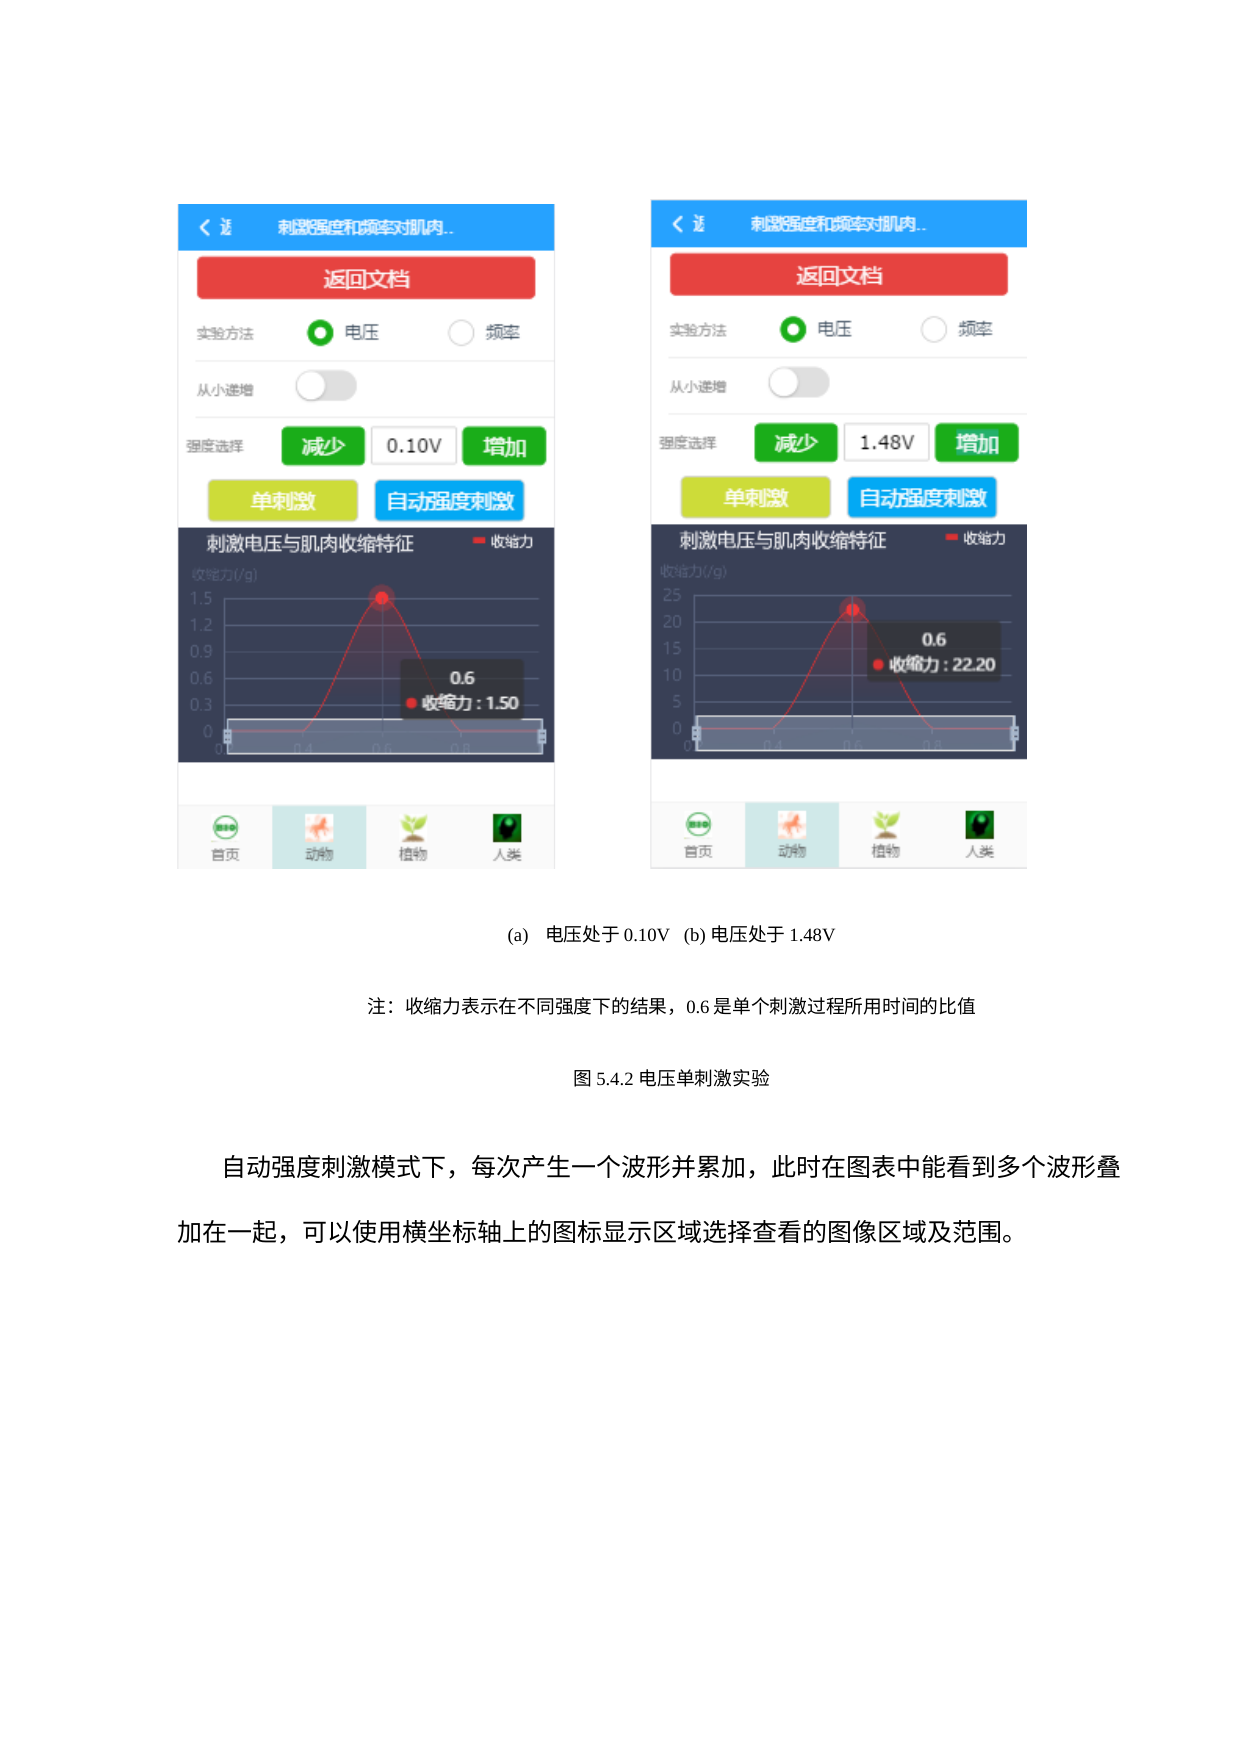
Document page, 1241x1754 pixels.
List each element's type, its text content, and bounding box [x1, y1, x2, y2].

list 电压处于0.10V (b) 电压处于1.48V [221, 917, 1122, 949]
picture [650, 199, 1027, 869]
text 图5.4.2 电压单刺激实验 [177, 1061, 1122, 1093]
text 自动强度刺激模式下，每次产生一个波形并累加，此时在图表中能看到多个波形叠加在一起，可以使用横坐标轴上的图标显示区域选择查看的图像区域及范围。 [177, 1133, 1122, 1263]
picture [177, 204, 556, 869]
text 注：收缩力表示在不同强度下的结果，0.6是单个刺激过程所用时间的比值 [177, 989, 1122, 1021]
